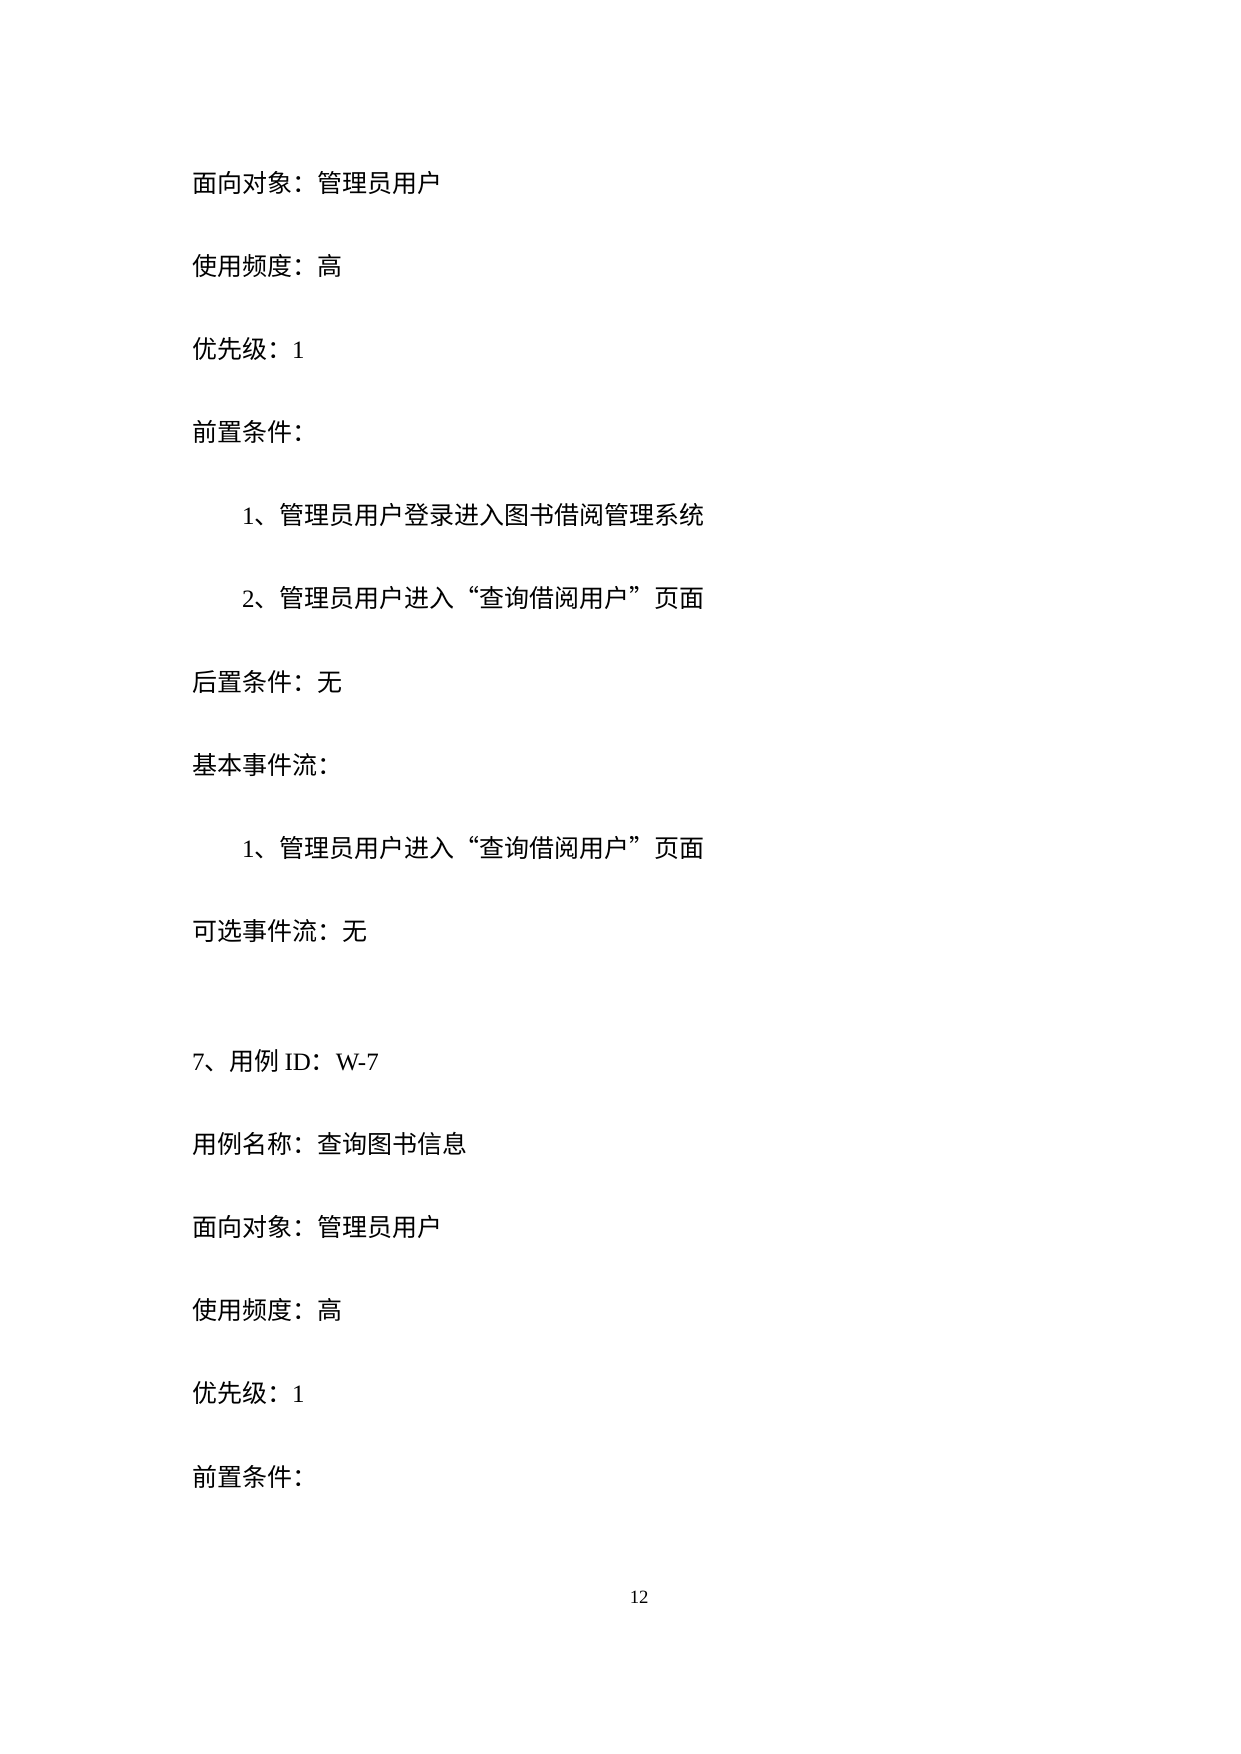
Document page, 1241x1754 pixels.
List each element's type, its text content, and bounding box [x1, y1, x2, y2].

text 优先级：1 [142, 1359, 1098, 1424]
text 基本事件流： [142, 731, 1098, 796]
text 面向对象：管理员用户 [142, 149, 1098, 214]
text 1、管理员用户登录进入图书借阅管理系统 [192, 481, 1098, 546]
text 面向对象：管理员用户 [142, 1193, 1098, 1258]
text 使用频度：高 [142, 1276, 1098, 1341]
text 7、用例ID：W-7 [142, 1027, 1098, 1092]
text 1、管理员用户进入“查询借阅用户”页面 [192, 814, 1098, 879]
text 前置条件： [142, 1443, 1098, 1508]
text 用例名称：查询图书信息 [142, 1110, 1098, 1175]
text 2、管理员用户进入“查询借阅用户”页面 [192, 564, 1098, 629]
text 使用频度：高 [142, 232, 1098, 297]
text 后置条件：无 [142, 648, 1098, 713]
text 优先级：1 [142, 315, 1098, 380]
text 前置条件： [142, 398, 1098, 463]
text 可选事件流：无 [142, 897, 1098, 962]
